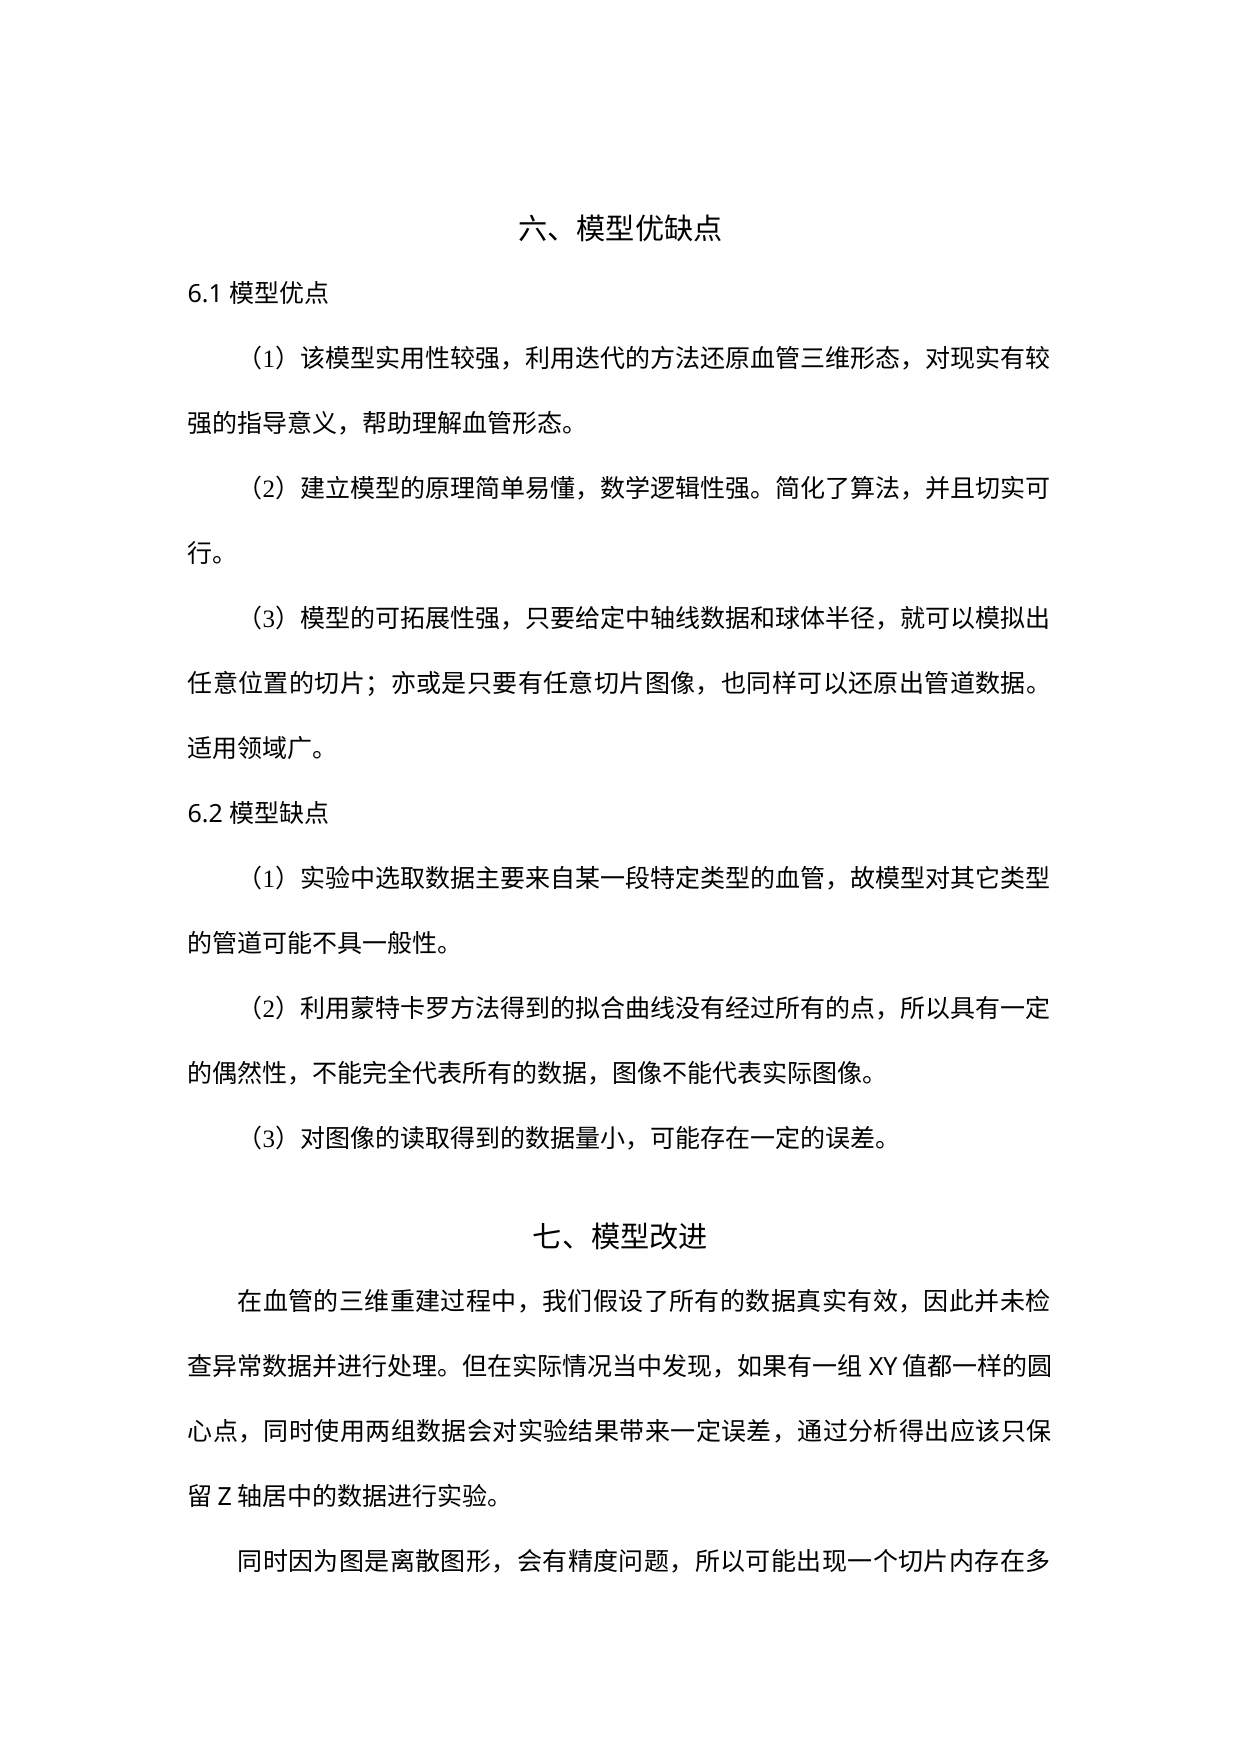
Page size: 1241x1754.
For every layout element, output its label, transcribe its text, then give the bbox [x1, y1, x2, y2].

text 七、模型改进 [187, 1202, 1053, 1267]
text 6.2 模型缺点 [187, 779, 1053, 844]
text 在血管的三维重建过程中，我们假设了所有的数据真实有效，因此并未检查异常数据并进行处理。但在实际情况当中发现，如果有一组XY值都一样的圆心点，同时使用两组数据会对实验结果带来一定误差，通过分析得出应该只保留Z轴居中的数据进行实验。 [187, 1267, 1053, 1527]
list 该模型实用性较强，利用迭代的方法还原血管三维形态，对现实有较强的指导意义，帮助理解血管形态。 [187, 324, 1053, 454]
text （1）实验中选取数据主要来自某一段特定类型的血管，故模型对其它类型的管道可能不具一般性。 [187, 844, 1053, 974]
text 六、模型优缺点 [187, 194, 1053, 259]
text （2）利用蒙特卡罗方法得到的拟合曲线没有经过所有的点，所以具有一定的偶然性，不能完全代表所有的数据，图像不能代表实际图像。 [187, 974, 1053, 1104]
list 模型的可拓展性强，只要给定中轴线数据和球体半径，就可以模拟出任意位置的切片；亦或是只要有任意切片图像，也同样可以还原出管道数据。适用领域广。 [187, 584, 1053, 779]
list 建立模型的原理简单易懂，数学逻辑性强。简化了算法，并且切实可行。 [187, 454, 1053, 584]
text 6.1 模型优点 [187, 259, 1053, 324]
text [187, 1527, 1053, 1592]
text （3）对图像的读取得到的数据量小，可能存在一定的误差。 [187, 1104, 1053, 1169]
